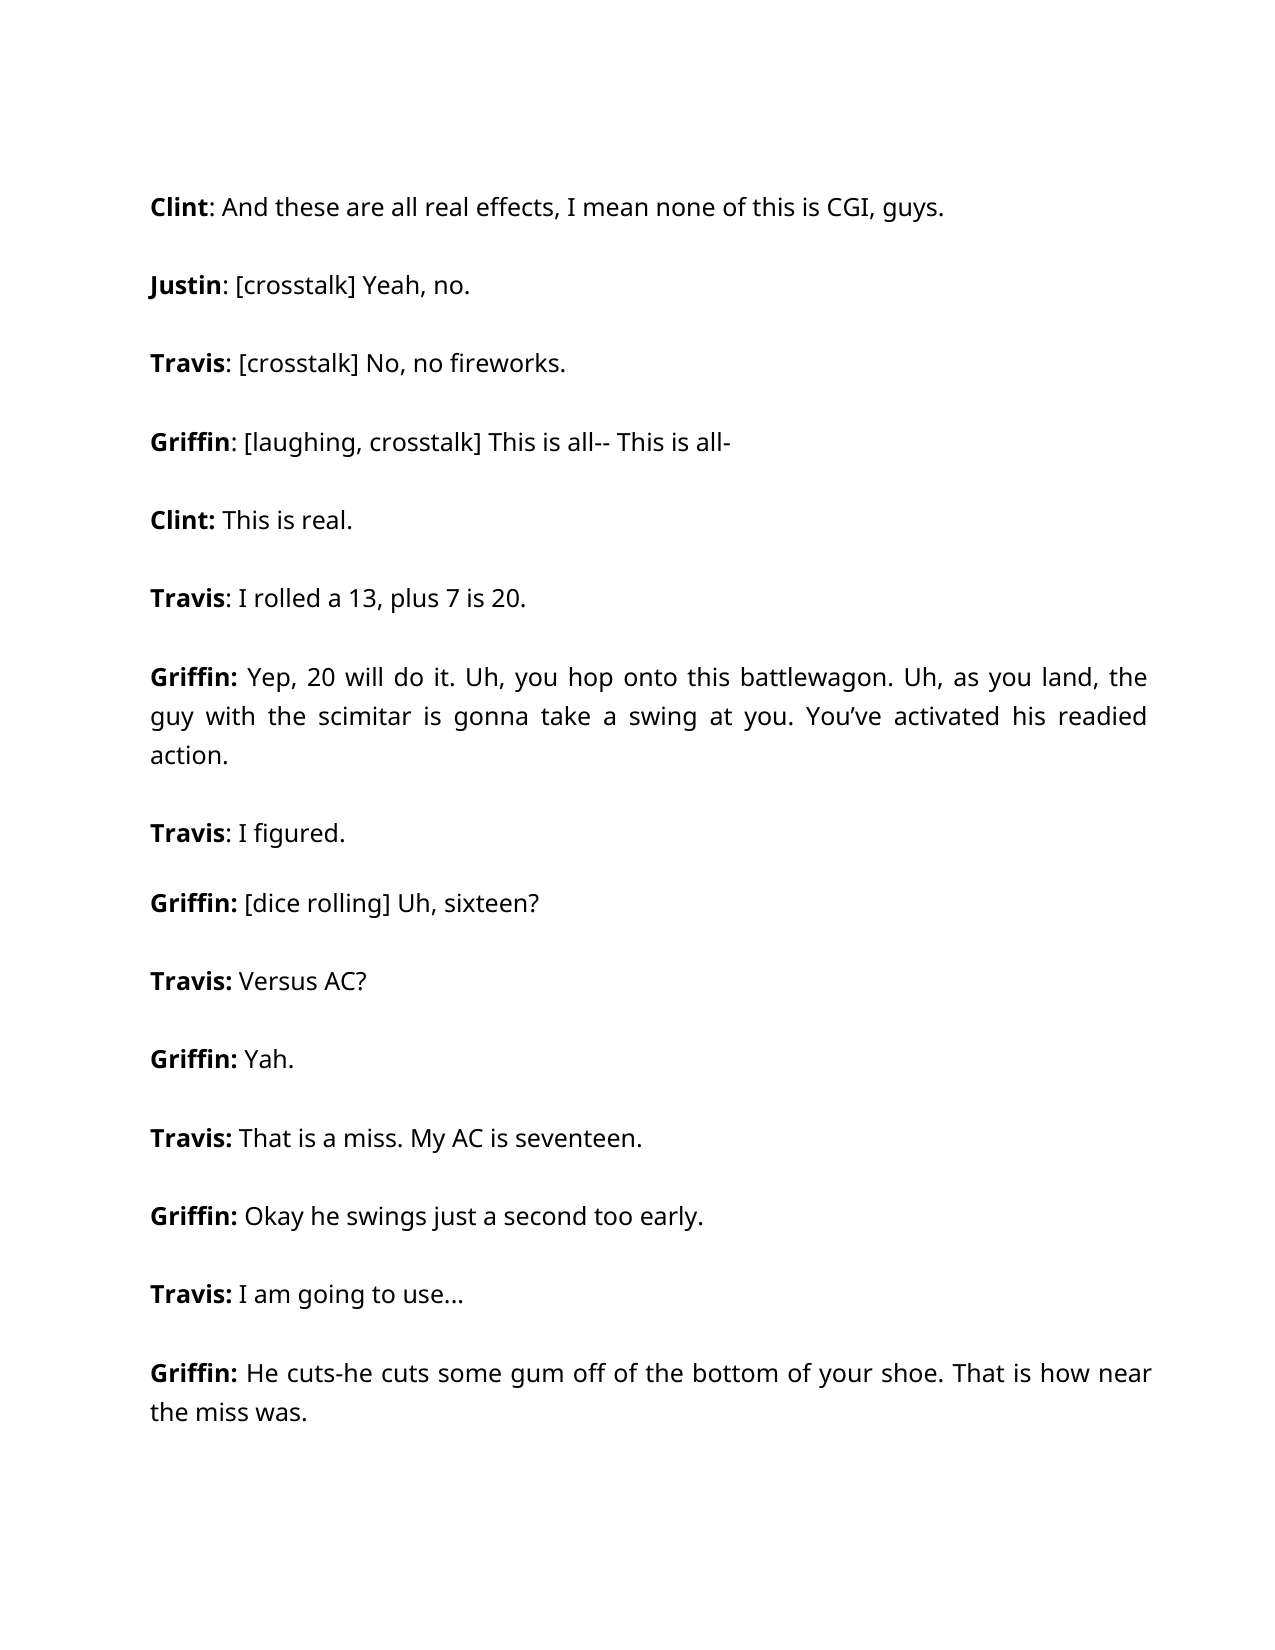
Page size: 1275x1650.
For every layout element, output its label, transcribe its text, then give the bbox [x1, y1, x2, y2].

text Travis: Versus AC? [150, 963, 1153, 998]
text Travis: I rolled a 13, plus 7 is 20. [150, 581, 1149, 615]
text Griffin: Okay he swings just a second too early. [150, 1198, 1153, 1233]
text Travis: That is a miss. My AC is seventeen. [150, 1120, 1153, 1154]
text Travis: [crosstalk] No, no fireworks. [150, 346, 1149, 380]
text Clint: And these are all real effects, I mean none of this is CGI, guys. [150, 189, 1149, 223]
text Clint: This is real. [150, 502, 1149, 537]
text Griffin: [dice rolling] Uh, sixteen? [150, 885, 1153, 919]
text Griffin: Yah. [150, 1042, 1153, 1076]
text Griffin: [laughing, crosstalk] This is all-- This is all- [150, 424, 1149, 458]
text Griffin: He cuts-he cuts some gum off of the bottom of your shoe. That is how near the miss was. [150, 1355, 1153, 1428]
text Griffin: Yep, 20 will do it. Uh, you hop onto this battlewagon. Uh, as you land, the guy with the scimitar is gonna take a swing at you. You’ve activated his readied action. [150, 659, 1149, 772]
text Travis: I am going to use... [150, 1277, 1153, 1311]
text Travis: I figured. [150, 816, 1149, 850]
text Justin: [crosstalk] Yeah, no. [150, 267, 1149, 302]
